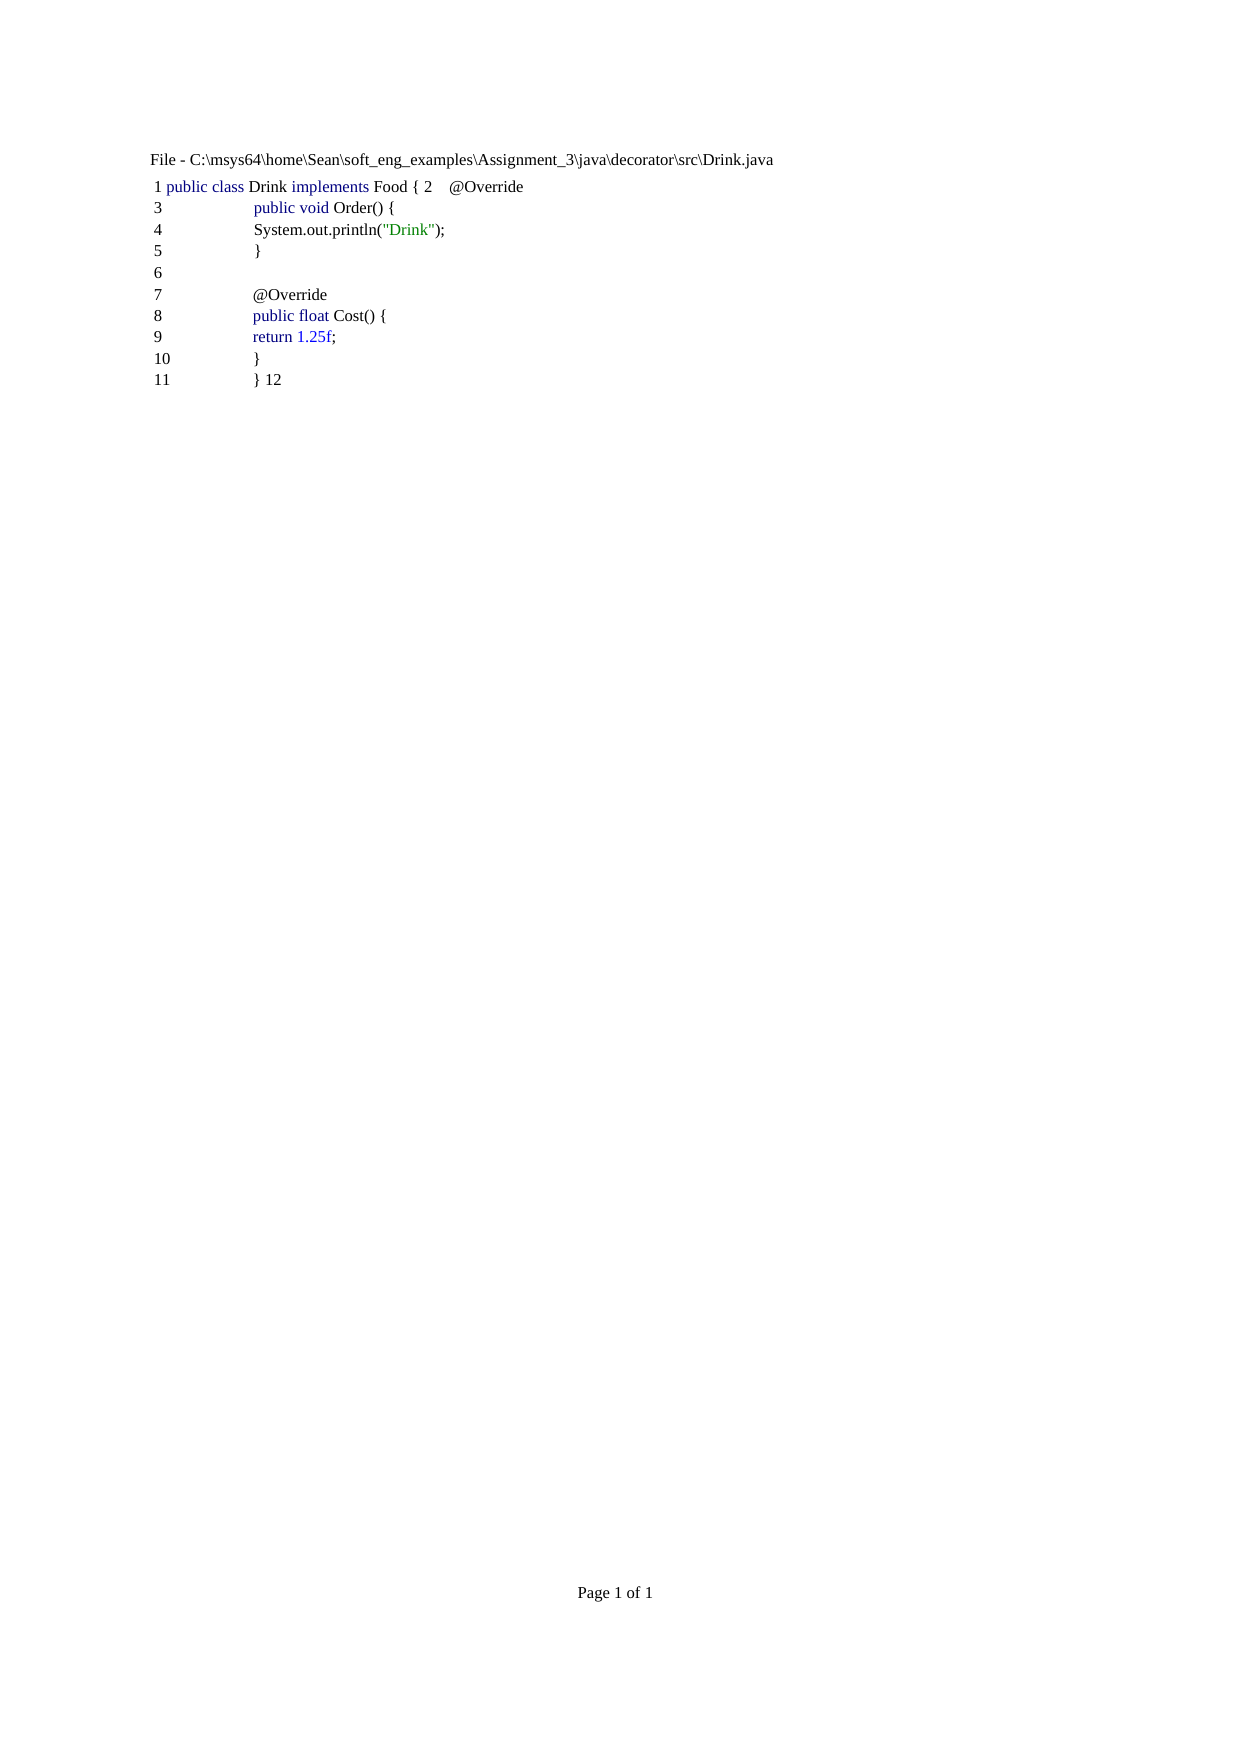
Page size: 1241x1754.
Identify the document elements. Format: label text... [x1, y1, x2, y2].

text 1 public class Drink implements Food { 2 @Override [153, 176, 1090, 196]
list } [153, 348, 1090, 368]
list } 12 [153, 370, 1090, 389]
list public void Order() { [153, 198, 1090, 217]
list } [153, 241, 1090, 260]
subtitle File - C:\msys64\home\Sean\soft_eng_examples\Assignment_3\java\decorator\src\Drink.java [150, 150, 1090, 169]
list System.out.println("Drink"); [153, 219, 1090, 239]
list public float Cost() { [153, 306, 1090, 325]
text 6 [153, 263, 1090, 282]
list @Override [153, 284, 1090, 303]
list return 1.25f; [153, 327, 1090, 346]
